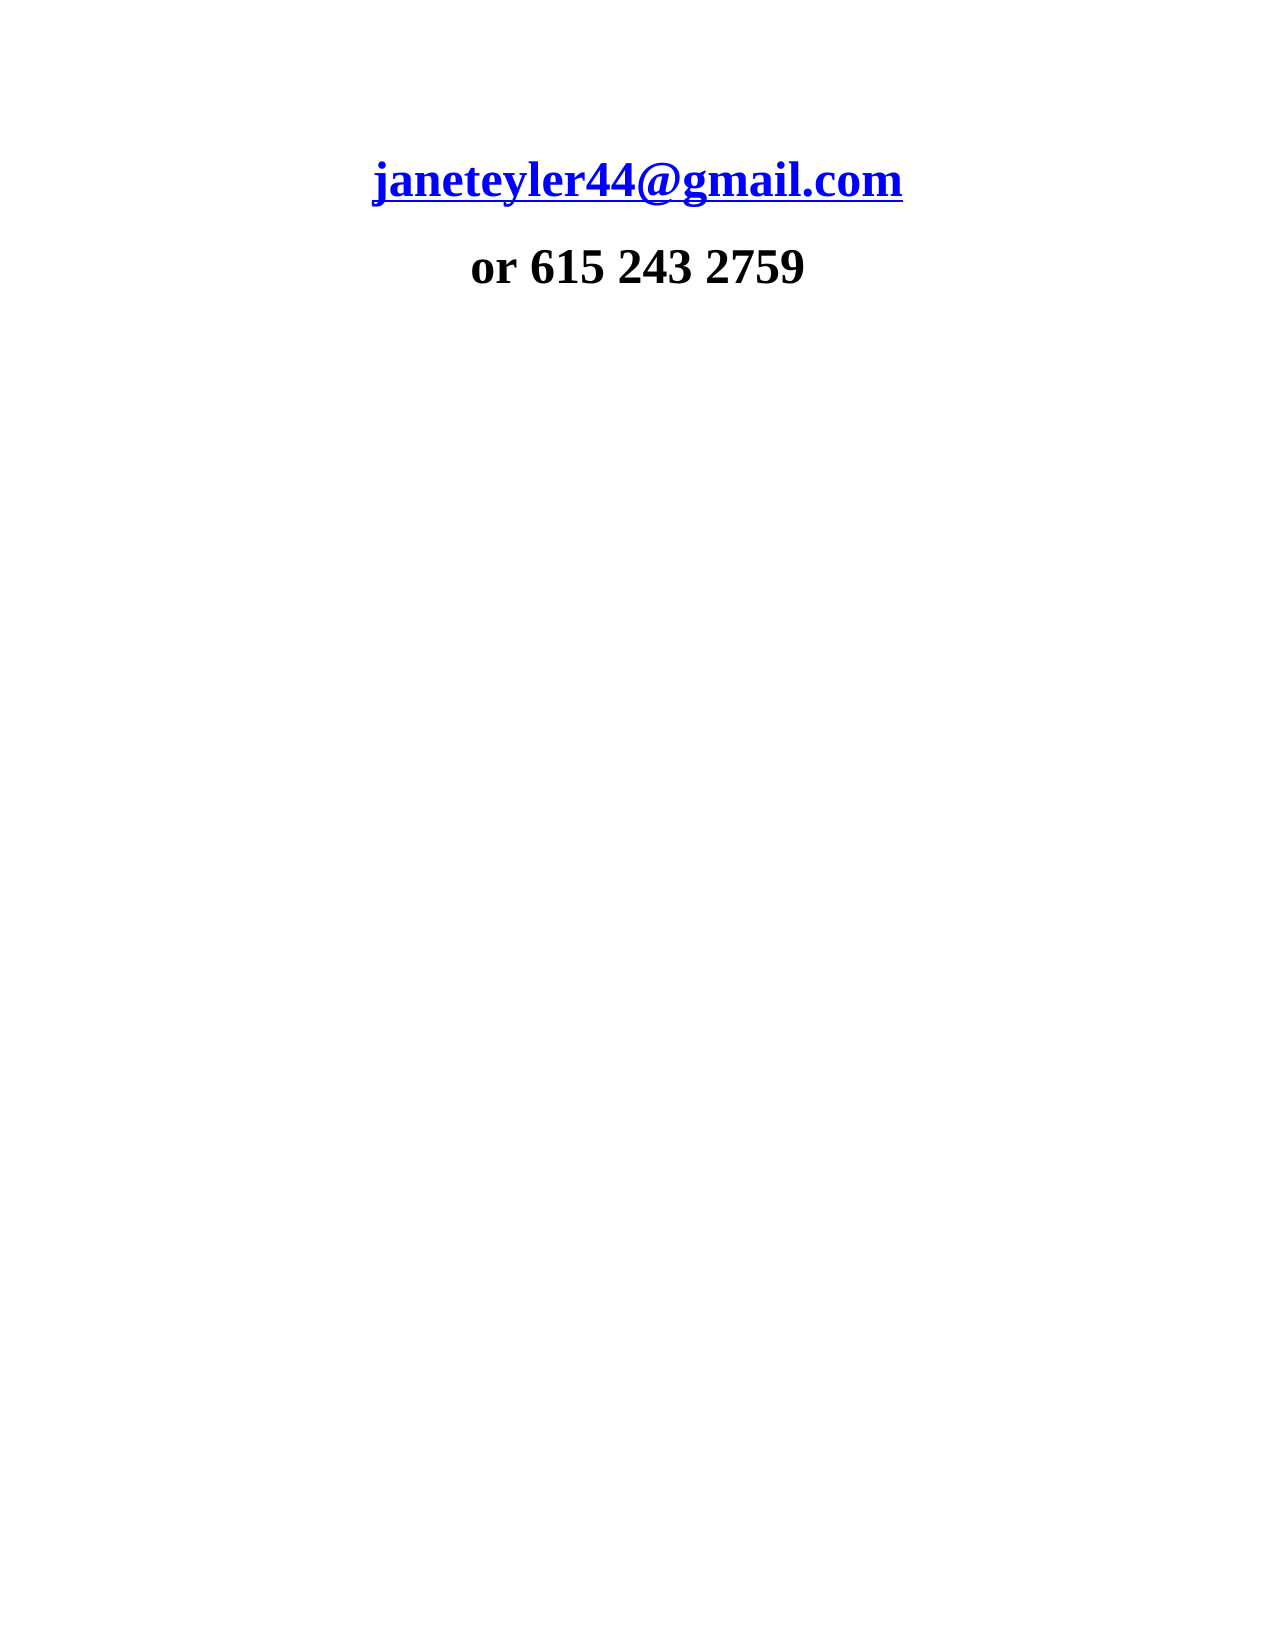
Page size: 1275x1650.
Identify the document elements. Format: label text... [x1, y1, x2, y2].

text or 615 243 2759 [150, 237, 1125, 294]
text janeteyler44@gmail.com [150, 150, 1125, 207]
